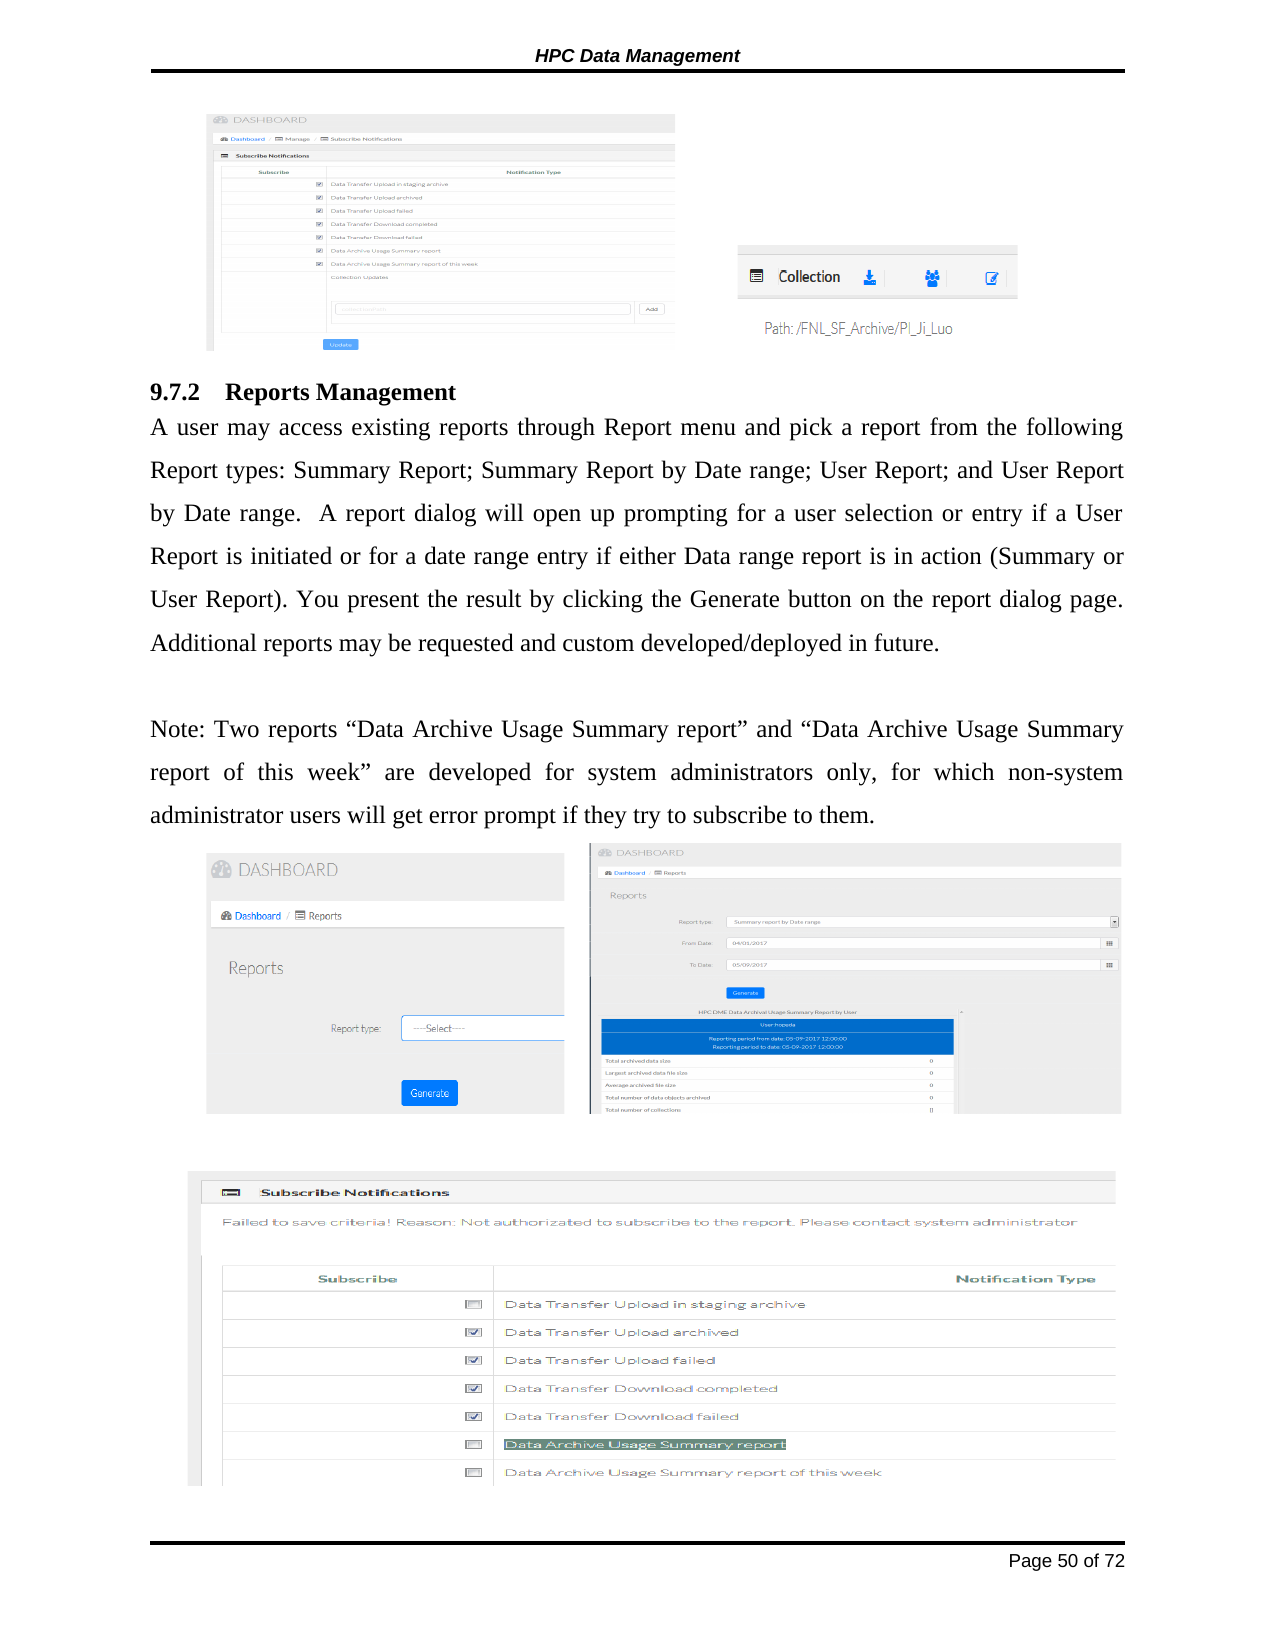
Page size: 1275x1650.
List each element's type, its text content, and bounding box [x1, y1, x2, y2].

text A user may access existing reports through Report menu and pick a report from the following Report types: Summary Report; Summary Report by Date range; User Report; and User Report by Date range. A report dialog will open up prompting for a user selection or entry if a User Report is initiated or for a date range entry if either Data range report is in action (Summary or User Report). You present the result by clicking the Generate button on the report dialog page. Additional reports may be requested and custom developed/deployed in future. [150, 412, 1125, 656]
picture [589, 843, 1122, 1114]
text Note: Two reports “Data Archive Usage Summary report” and “Data Archive Usage Summary report of this week” are developed for system administrators only, for which non-system administrator users will get error prompt if they try to subscribe to them. [150, 714, 1125, 829]
picture [187, 1171, 1116, 1486]
picture [737, 245, 1018, 351]
picture [206, 114, 675, 351]
picture [206, 853, 565, 1114]
subtitle Reports Management [150, 377, 1125, 406]
